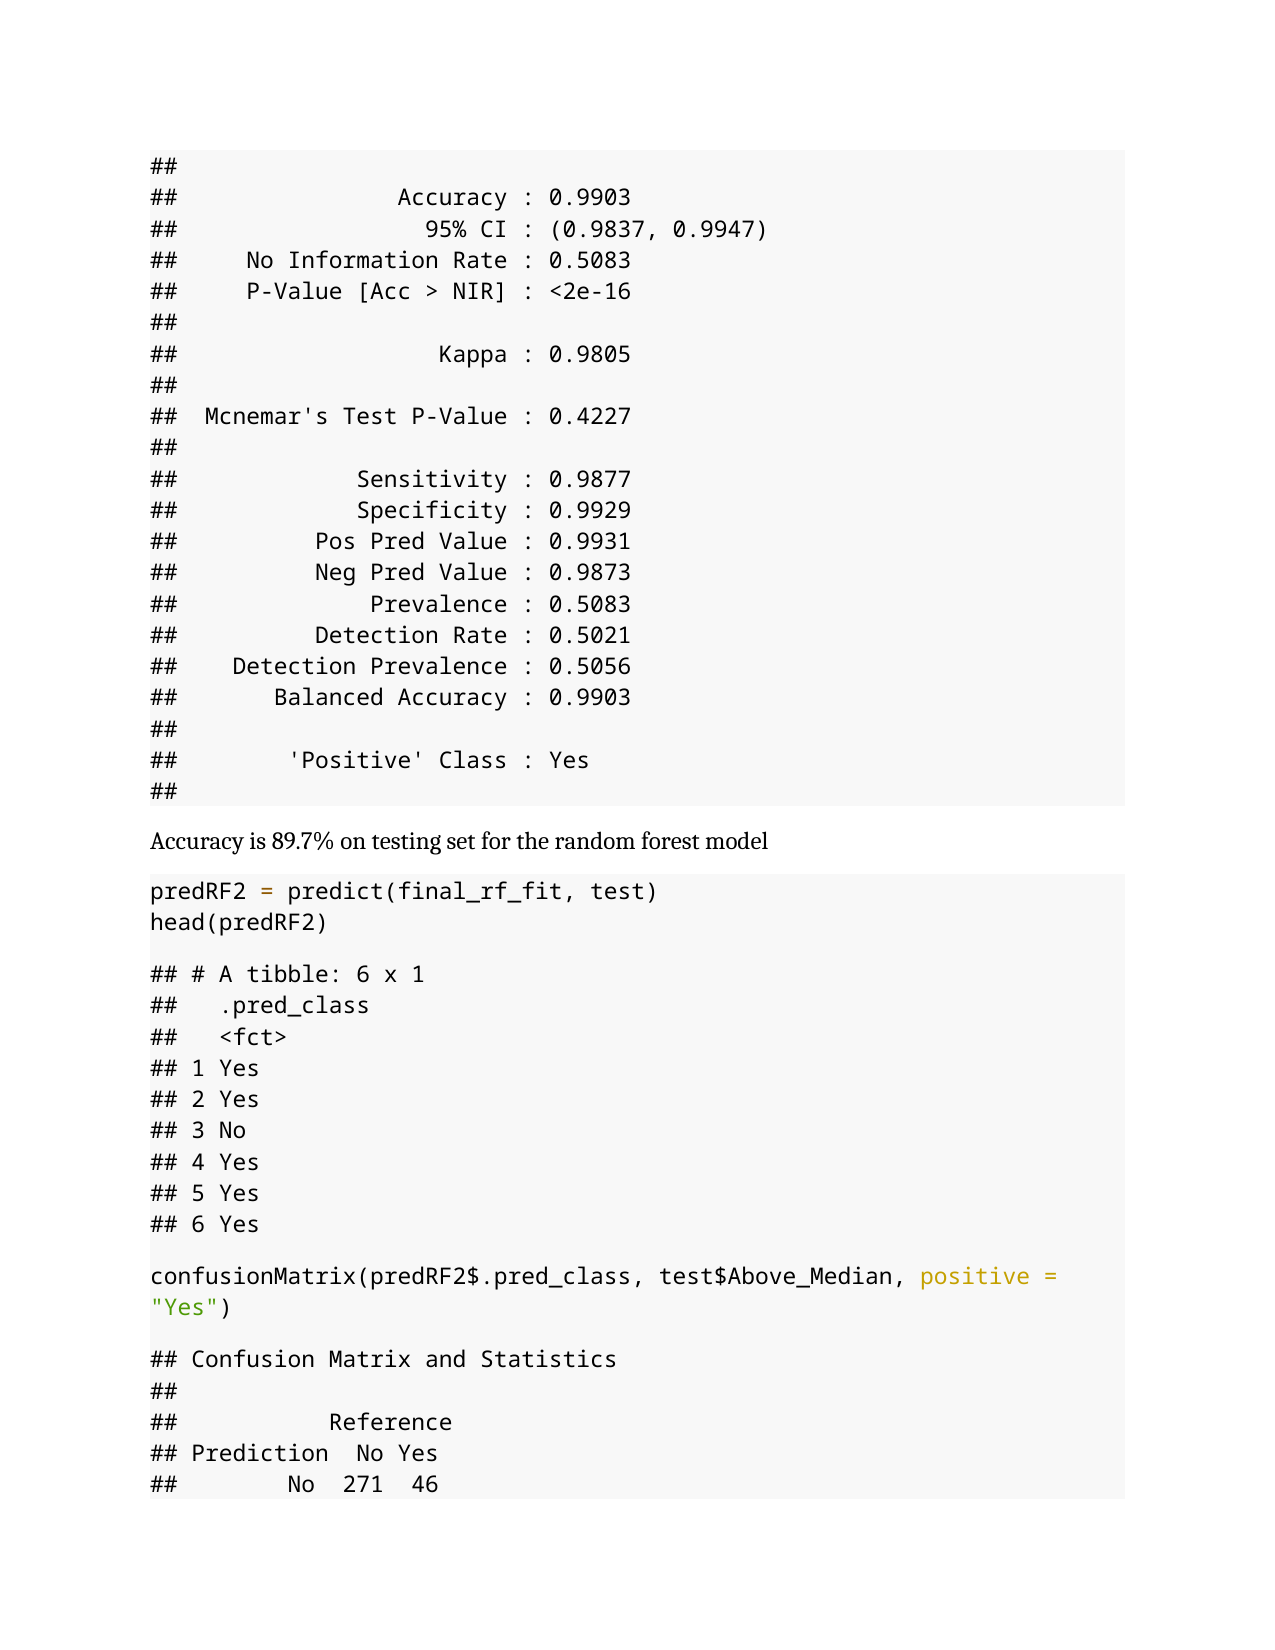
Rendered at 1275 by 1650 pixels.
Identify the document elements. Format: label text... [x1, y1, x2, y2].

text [150, 150, 1125, 806]
text Accuracy is 89.7% on testing set for the random forest model [150, 827, 1125, 856]
text predRF2 = predict(final_rf_fit, test) head(predRF2) [150, 874, 1125, 937]
text ## # A tibble: 6 x 1 ## .pred_class ## <fct> ## 1 Yes ## 2 Yes ## 3 No ## 4 Yes ## 5 Yes ## 6 Yes [150, 958, 1125, 1239]
text confusionMatrix(predRF2$.pred_class, test$Above_Median, positive = "Yes") [232, 1260, 1125, 1322]
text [150, 1343, 1125, 1499]
